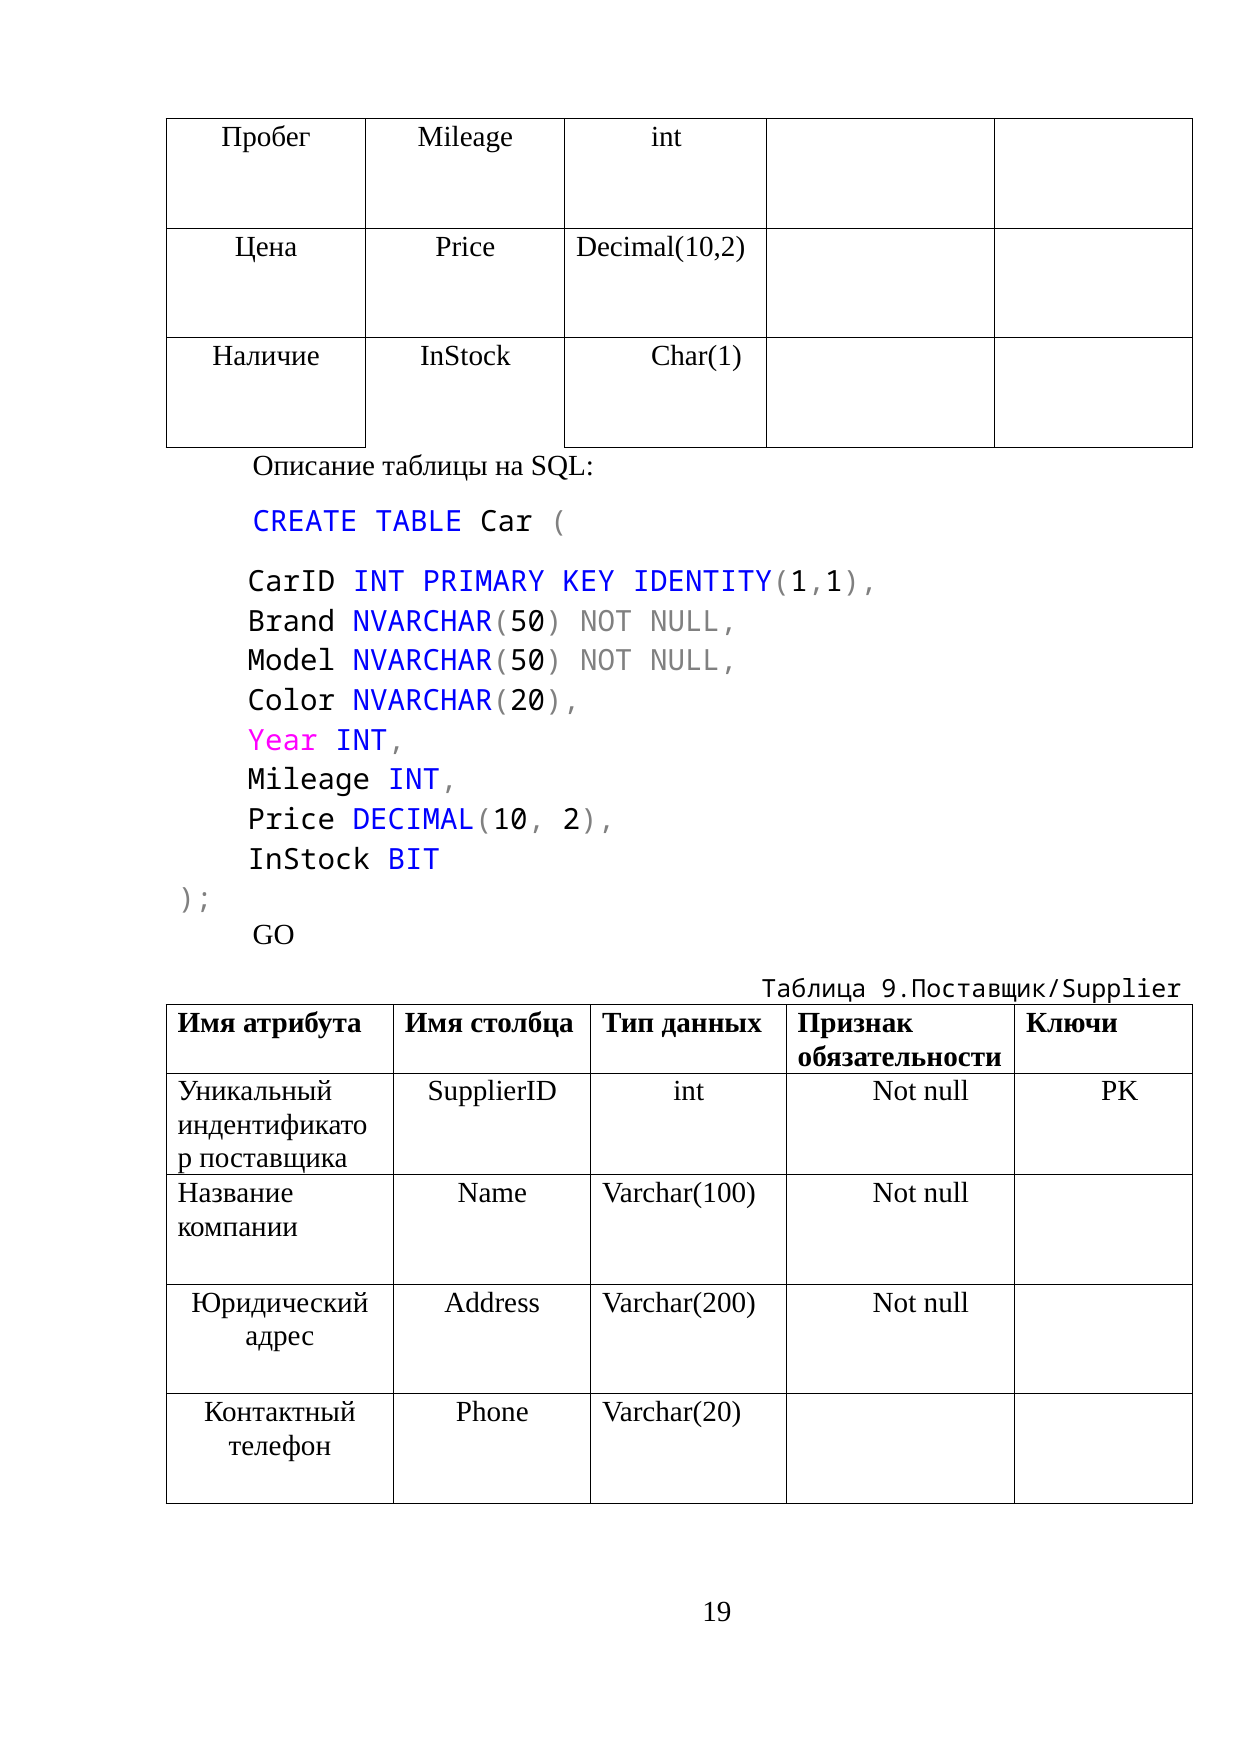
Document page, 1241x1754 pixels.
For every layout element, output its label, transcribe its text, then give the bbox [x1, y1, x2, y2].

text Brand NVARCHAR(50) NOT NULL, [177, 600, 1181, 639]
table_cell Юридический адрес [167, 1285, 393, 1393]
text Model NVARCHAR(50) NOT NULL, [177, 639, 1181, 679]
table_cell Char(1) [565, 338, 766, 447]
table_cell Decimal(10,2) [565, 229, 766, 337]
table_cell Varchar(200) [591, 1285, 786, 1393]
table_cell PK [1015, 1074, 1192, 1174]
table_cell int [591, 1074, 786, 1174]
table_cell Name [394, 1175, 590, 1284]
table_cell [767, 119, 994, 228]
text CarID INT PRIMARY KEY IDENTITY(1,1), [177, 560, 1181, 600]
table_cell Price [366, 229, 564, 337]
text InStock BIT [177, 838, 1181, 878]
table_cell [1015, 1285, 1192, 1393]
table_header Тип данных [591, 1005, 786, 1072]
text Year INT, [177, 719, 1181, 759]
table_cell SupplierID [394, 1074, 590, 1174]
table_cell int [565, 119, 766, 228]
table_cell [767, 229, 994, 337]
text Color NVARCHAR(20), [177, 679, 1181, 719]
table_cell Пробег [167, 119, 365, 228]
table_cell Название компании [167, 1175, 393, 1284]
table_cell Phone [394, 1394, 590, 1503]
table_cell Not null [787, 1175, 1014, 1284]
table_header Признак обязательности [787, 1005, 1014, 1072]
text Таблица 9.Поставщик/Supplier [177, 970, 1181, 1004]
text ); [177, 878, 1181, 917]
table_header Ключи [1015, 1005, 1192, 1072]
text CREATE TABLE Car ( [177, 501, 1181, 540]
table_cell Цена [167, 229, 365, 337]
text GO [177, 917, 1181, 951]
table_cell Уникальный индентификатор поставщика [167, 1074, 393, 1174]
table_cell [1015, 1394, 1192, 1503]
table_cell Mileage [366, 119, 564, 228]
table_header Имя столбца [394, 1005, 590, 1072]
table_cell [995, 119, 1192, 228]
table_cell [787, 1394, 1014, 1503]
table_cell Varchar(20) [591, 1394, 786, 1503]
text Описание таблицы на SQL: [177, 448, 1181, 481]
table_cell Not null [787, 1285, 1014, 1393]
table_cell Контактный телефон [167, 1394, 393, 1503]
table_cell Наличие [167, 338, 365, 447]
table_cell [1015, 1175, 1192, 1284]
table_cell Address [394, 1285, 590, 1393]
text Mileage INT, [177, 759, 1181, 798]
table_header Имя атрибута [167, 1005, 393, 1072]
table_cell Not null [787, 1074, 1014, 1174]
table_cell Varchar(100) [591, 1175, 786, 1284]
table_cell InStock [366, 338, 564, 447]
table_cell [995, 338, 1192, 447]
table_cell [995, 229, 1192, 337]
table_cell [767, 338, 994, 447]
text Price DECIMAL(10, 2), [177, 798, 1181, 838]
